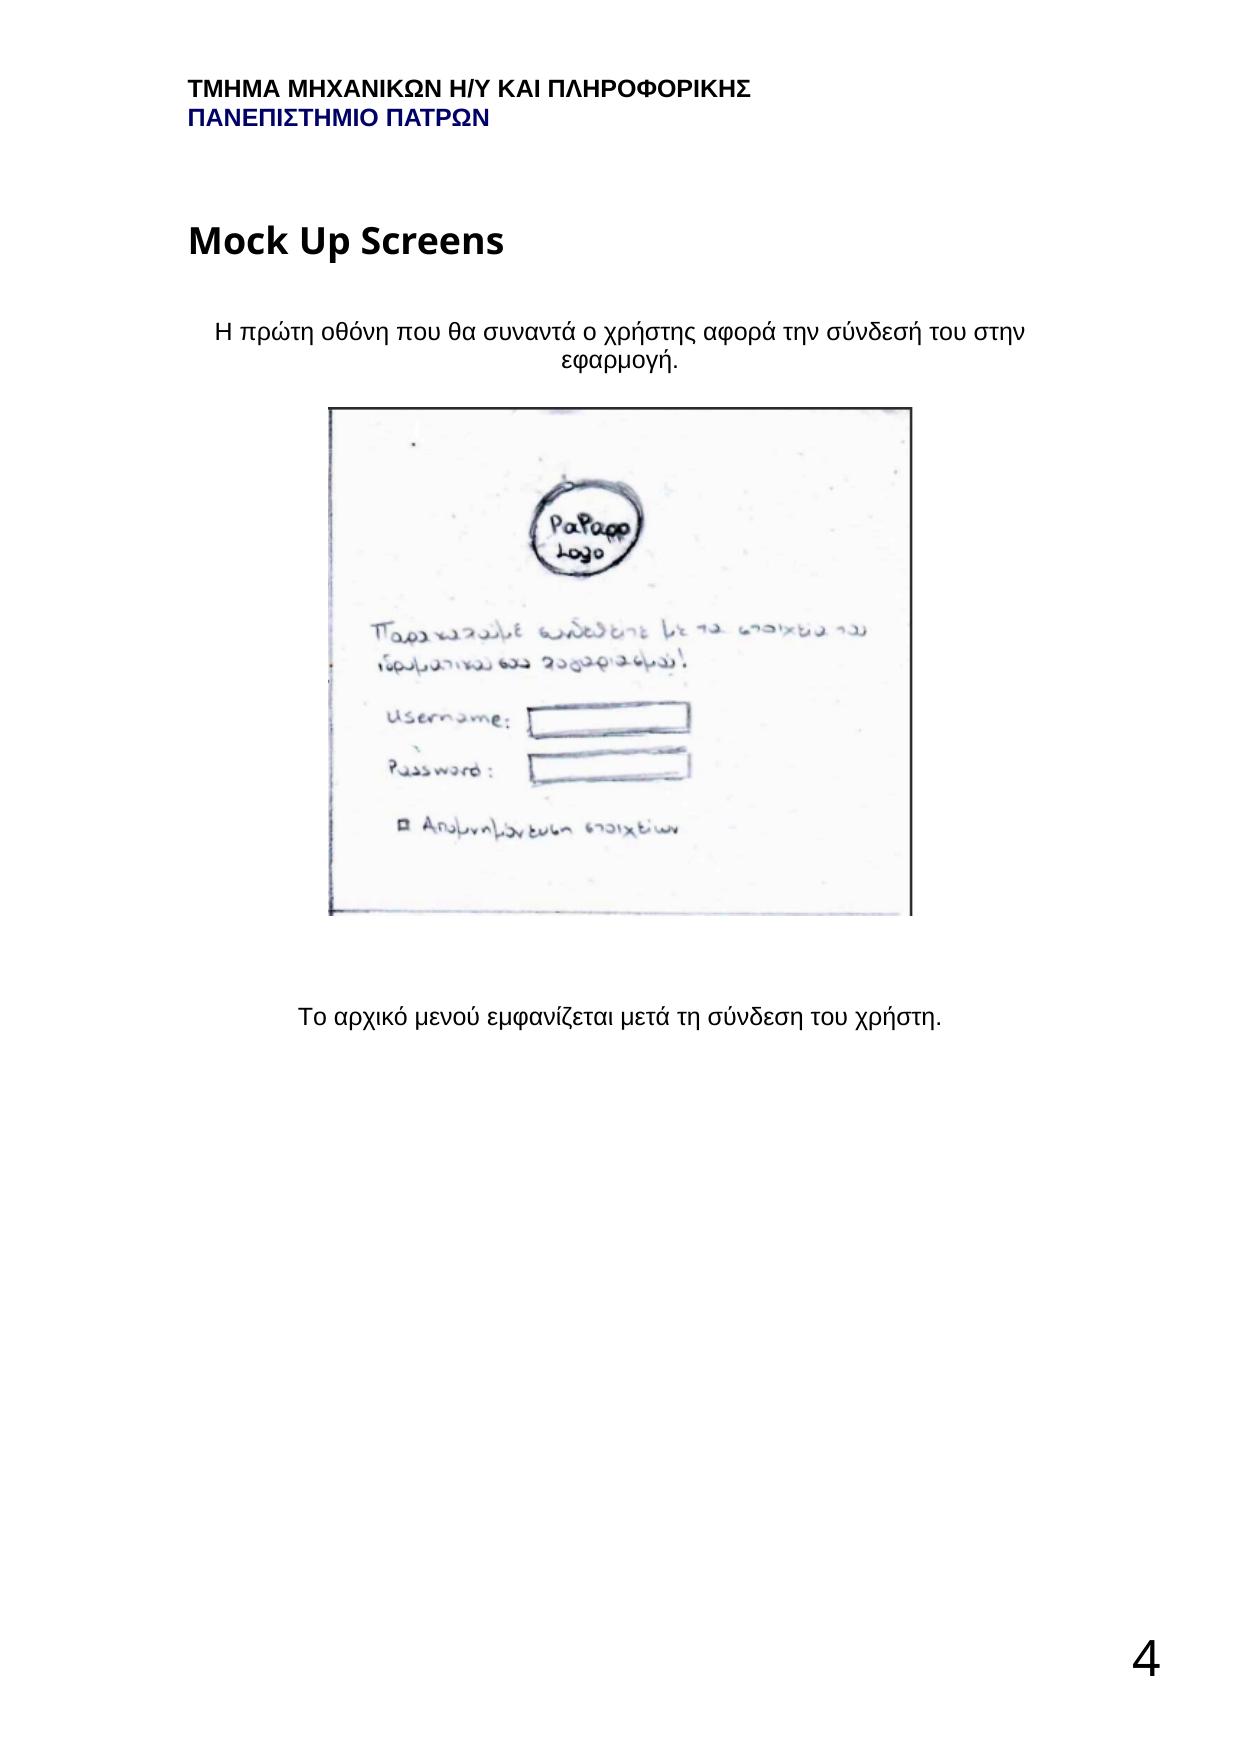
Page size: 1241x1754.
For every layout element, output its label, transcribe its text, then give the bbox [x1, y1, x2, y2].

text H πρώτη οθόνη που θα συναντά ο χρήστης αφορά την σύνδεσή του στην εφαρμογή. [187, 316, 1053, 374]
subtitle Mock Up Screens [187, 214, 1053, 266]
text Το αρχικό μενού εμφανίζεται μετά τη σύνδεση του χρήστη. [187, 1002, 1053, 1030]
picture [328, 407, 913, 916]
